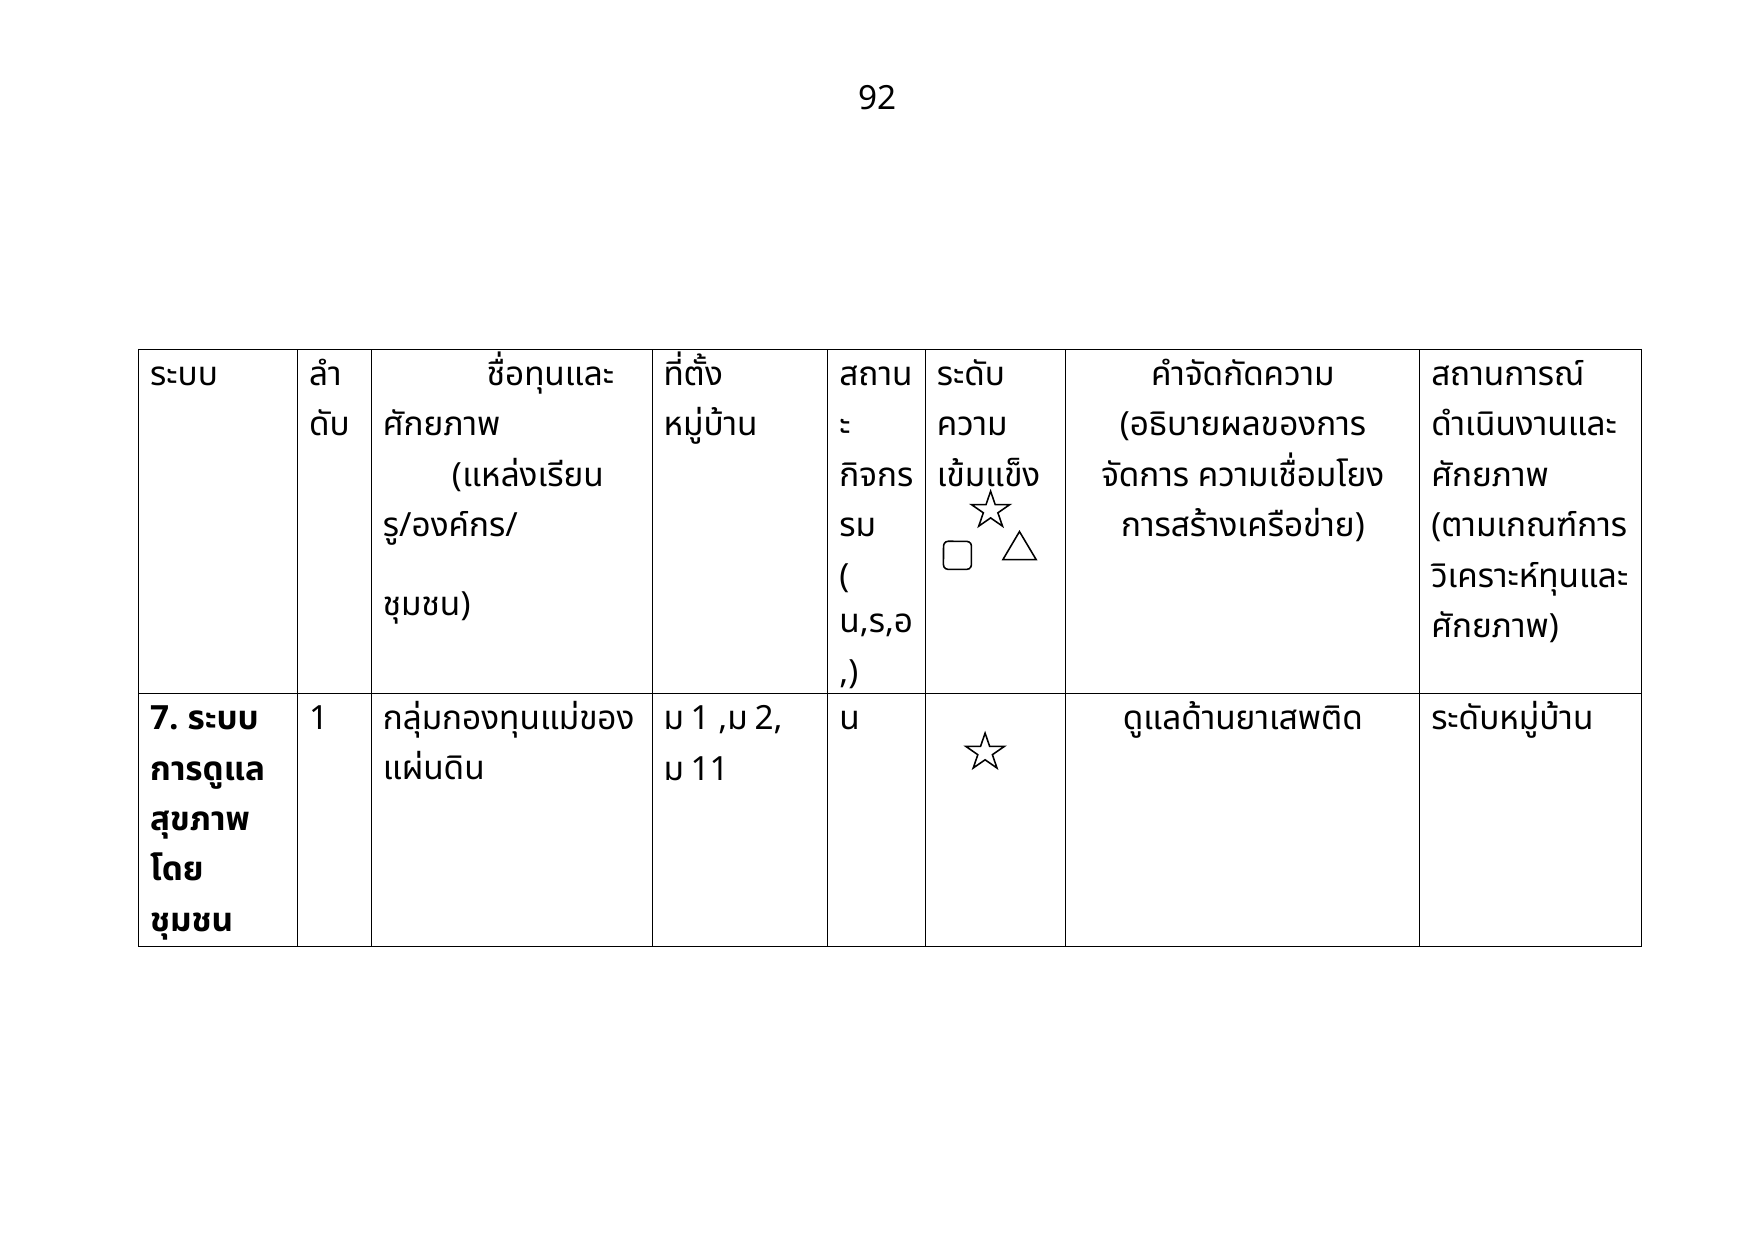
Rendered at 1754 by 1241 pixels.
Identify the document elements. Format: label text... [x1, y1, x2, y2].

table_cell ดูแลด้านยาเสพติด [1066, 694, 1419, 946]
table_cell ระดับหมู่บ้าน [1420, 694, 1641, 946]
table_cell [926, 694, 1065, 946]
table_header สถานะ กิจกรรม (น,ร,อ,) [828, 350, 925, 693]
table_cell กลุ่มกองทุนแม่ของแผ่นดิน [372, 694, 652, 946]
table_cell 7. ระบบการดูแลสุขภาพโดยชุมชน [139, 694, 297, 946]
table_header ที่ตั้ง หมู่บ้าน [653, 350, 827, 693]
table_cell ม1 ,ม2, ม11 [653, 694, 827, 946]
table_header ระบบ [139, 350, 297, 693]
table_header คำจัดกัดความ (อธิบายผลของการจัดการ ความเชื่อมโยง การสร้างเครือข่าย) [1066, 350, 1419, 693]
table_cell น [828, 694, 925, 946]
table_header ระดับความ เข้มแข็ง [926, 350, 1065, 693]
table_header ชื่อทุนและศักยภาพ (แหล่งเรียนรู/องค์กร/ ชุมชน) [372, 350, 652, 693]
table_cell 1 [298, 694, 371, 946]
table_header สถานการณ์ดำเนินงานและศักยภาพ (ตามเกณฑ์การวิเคราะห์ทุนและศักยภาพ) [1420, 350, 1641, 693]
table_header ลำดับ [298, 350, 371, 693]
